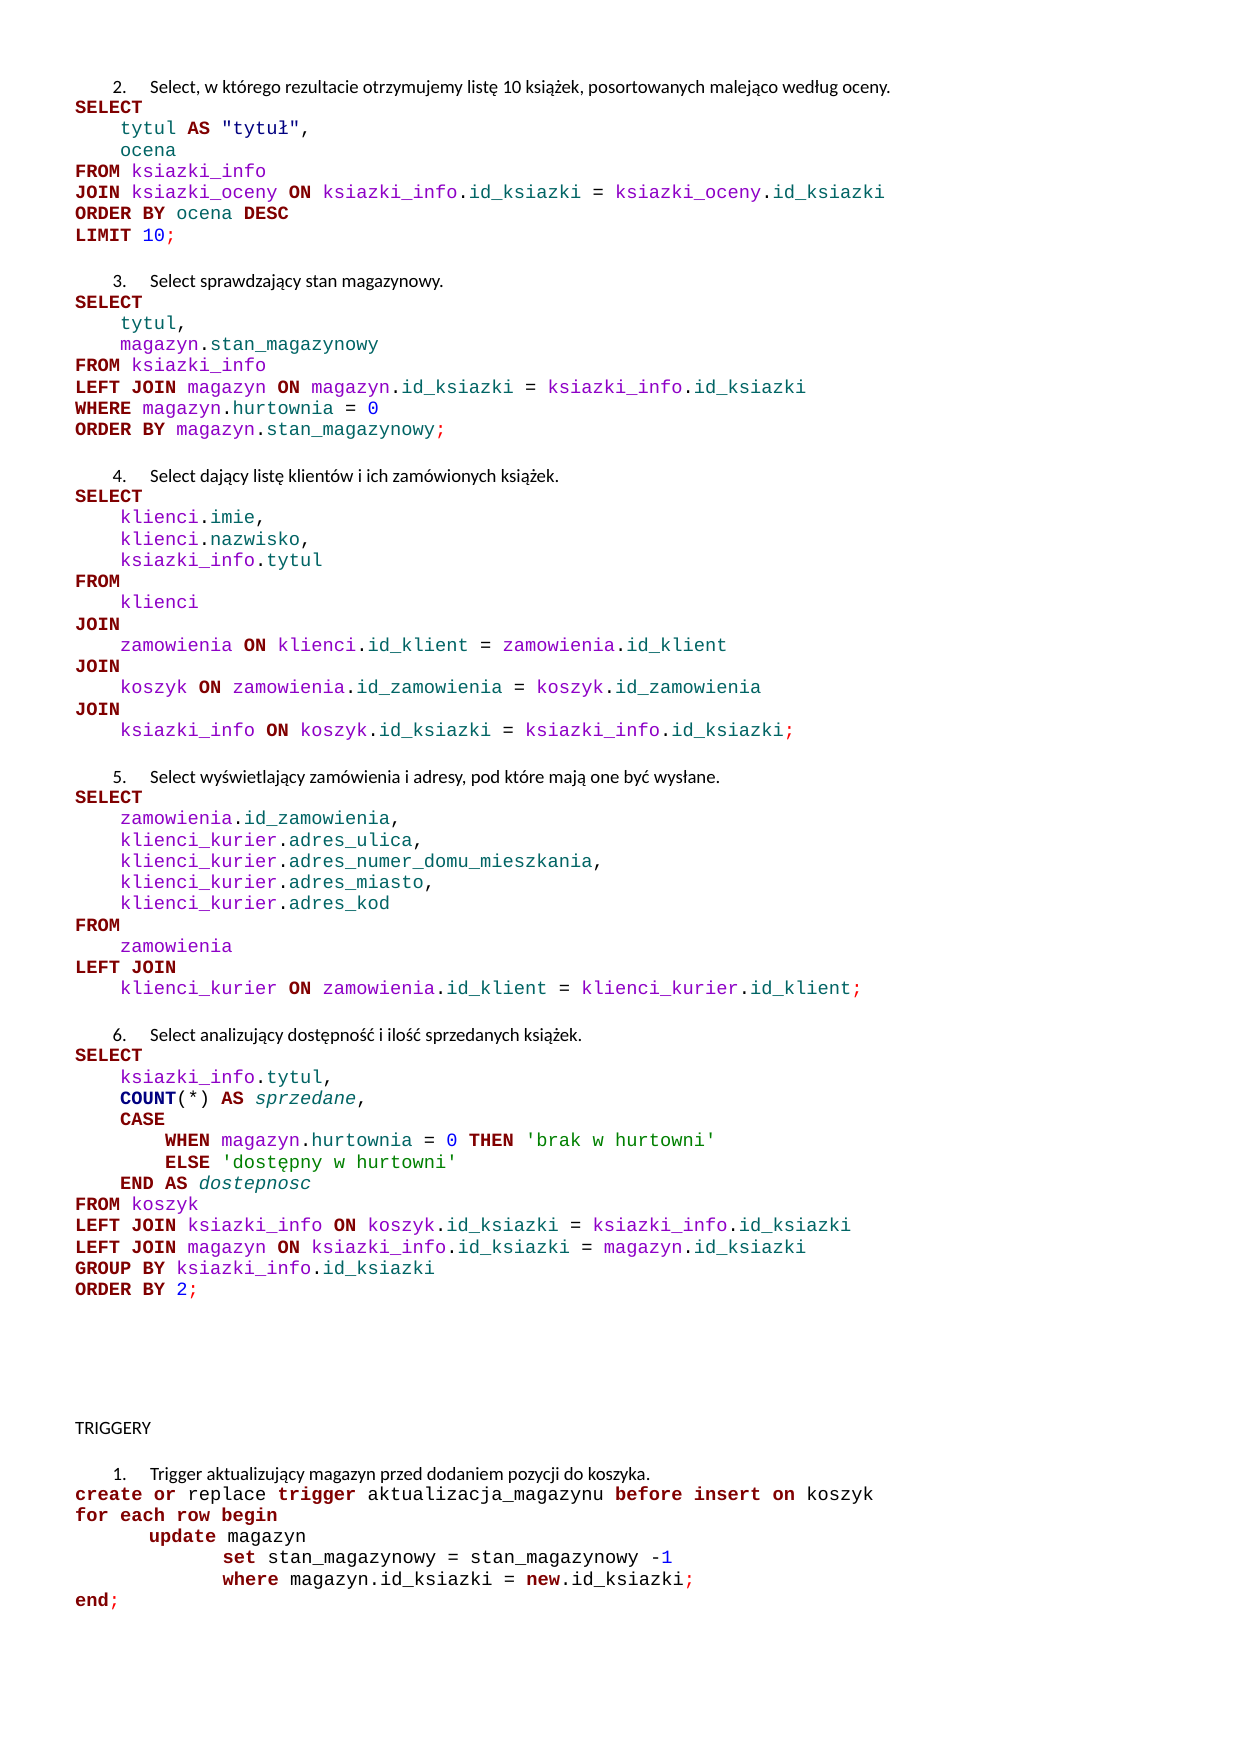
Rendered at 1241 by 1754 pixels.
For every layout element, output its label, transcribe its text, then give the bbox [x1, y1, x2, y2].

text FROM ksiazki_info [75, 356, 1165, 377]
text ksiazki_info ON koszyk.id_ksiazki = ksiazki_info.id_ksiazki; [75, 721, 1165, 742]
text SELECT [75, 292, 1165, 314]
text tytul, [75, 314, 1165, 335]
text klienci_kurier.adres_ulica, [75, 830, 1165, 852]
text ORDER BY magazyn.stan_magazynowy; [75, 420, 1165, 441]
text zamowienia.id_zamowienia, [75, 809, 1165, 830]
text zamowienia ON klienci.id_klient = zamowienia.id_klient [75, 636, 1165, 657]
text create or replace trigger aktualizacja_magazynu before insert on koszyk [75, 1484, 1165, 1506]
text for each row begin [75, 1506, 1165, 1527]
text SELECT [75, 1046, 1165, 1067]
text set stan_magazynowy = stan_magazynowy -1 [75, 1548, 1165, 1569]
text JOIN [75, 614, 1165, 636]
text LEFT JOIN magazyn ON magazyn.id_ksiazki = ksiazki_info.id_ksiazki [75, 377, 1165, 399]
text ORDER BY ocena DESC [75, 204, 1165, 225]
text koszyk ON zamowienia.id_zamowienia = koszyk.id_zamowienia [75, 678, 1165, 699]
list Select wyświetlający zamówienia i adresy, pod które mają one być wysłane. [112, 765, 1165, 788]
text LEFT JOIN ksiazki_info ON koszyk.id_ksiazki = ksiazki_info.id_ksiazki [75, 1216, 1165, 1237]
text FROM ksiazki_info [75, 162, 1165, 183]
text klienci [75, 593, 1165, 614]
text COUNT(*) AS sprzedane, [75, 1089, 1165, 1110]
text WHEN magazyn.hurtownia = 0 THEN 'brak w hurtowni' [75, 1131, 1165, 1152]
text JOIN ksiazki_oceny ON ksiazki_info.id_ksiazki = ksiazki_oceny.id_ksiazki [75, 183, 1165, 204]
text ksiazki_info.tytul, [75, 1067, 1165, 1089]
text klienci_kurier.adres_numer_domu_mieszkania, [75, 852, 1165, 873]
text JOIN [75, 657, 1165, 678]
text LEFT JOIN magazyn ON ksiazki_info.id_ksiazki = magazyn.id_ksiazki [75, 1237, 1165, 1259]
text FROM [75, 915, 1165, 937]
text WHERE magazyn.hurtownia = 0 [75, 399, 1165, 420]
list Select analizujący dostępność i ilość sprzedanych książek. [112, 1023, 1165, 1046]
text SELECT [75, 788, 1165, 809]
text END AS dostepnosc [75, 1174, 1165, 1195]
text ELSE 'dostępny w hurtowni' [75, 1152, 1165, 1174]
text update magazyn [75, 1527, 1165, 1548]
list Select, w którego rezultacie otrzymujemy listę 10 książek, posortowanych malejąco według oceny. [112, 75, 1165, 98]
text ORDER BY 2; [75, 1280, 1165, 1301]
text where magazyn.id_ksiazki = new.id_ksiazki; [75, 1569, 1165, 1591]
text SELECT [75, 98, 1165, 119]
list Select dający listę klientów i ich zamówionych książek. [112, 464, 1165, 487]
text GROUP BY ksiazki_info.id_ksiazki [75, 1259, 1165, 1280]
text magazyn.stan_magazynowy [75, 335, 1165, 356]
text FROM koszyk [75, 1195, 1165, 1216]
text end; [75, 1591, 1165, 1612]
text tytul AS "tytuł", [75, 119, 1165, 140]
text klienci_kurier.adres_miasto, [75, 873, 1165, 894]
text ocena [75, 140, 1165, 162]
list Select sprawdzający stan magazynowy. [112, 269, 1165, 292]
text zamowienia [75, 937, 1165, 958]
text klienci_kurier ON zamowienia.id_klient = klienci_kurier.id_klient; [75, 979, 1165, 1000]
text CASE [75, 1110, 1165, 1131]
text klienci.imie, [75, 508, 1165, 529]
text TRIGGERY [75, 1416, 1165, 1439]
text LIMIT 10; [75, 225, 1165, 247]
text JOIN [75, 699, 1165, 721]
text LEFT JOIN [75, 958, 1165, 979]
text ksiazki_info.tytul [75, 551, 1165, 572]
text SELECT [75, 487, 1165, 508]
text klienci.nazwisko, [75, 529, 1165, 551]
text FROM [75, 572, 1165, 593]
text klienci_kurier.adres_kod [75, 894, 1165, 915]
list Trigger aktualizujący magazyn przed dodaniem pozycji do koszyka. [112, 1462, 1165, 1484]
